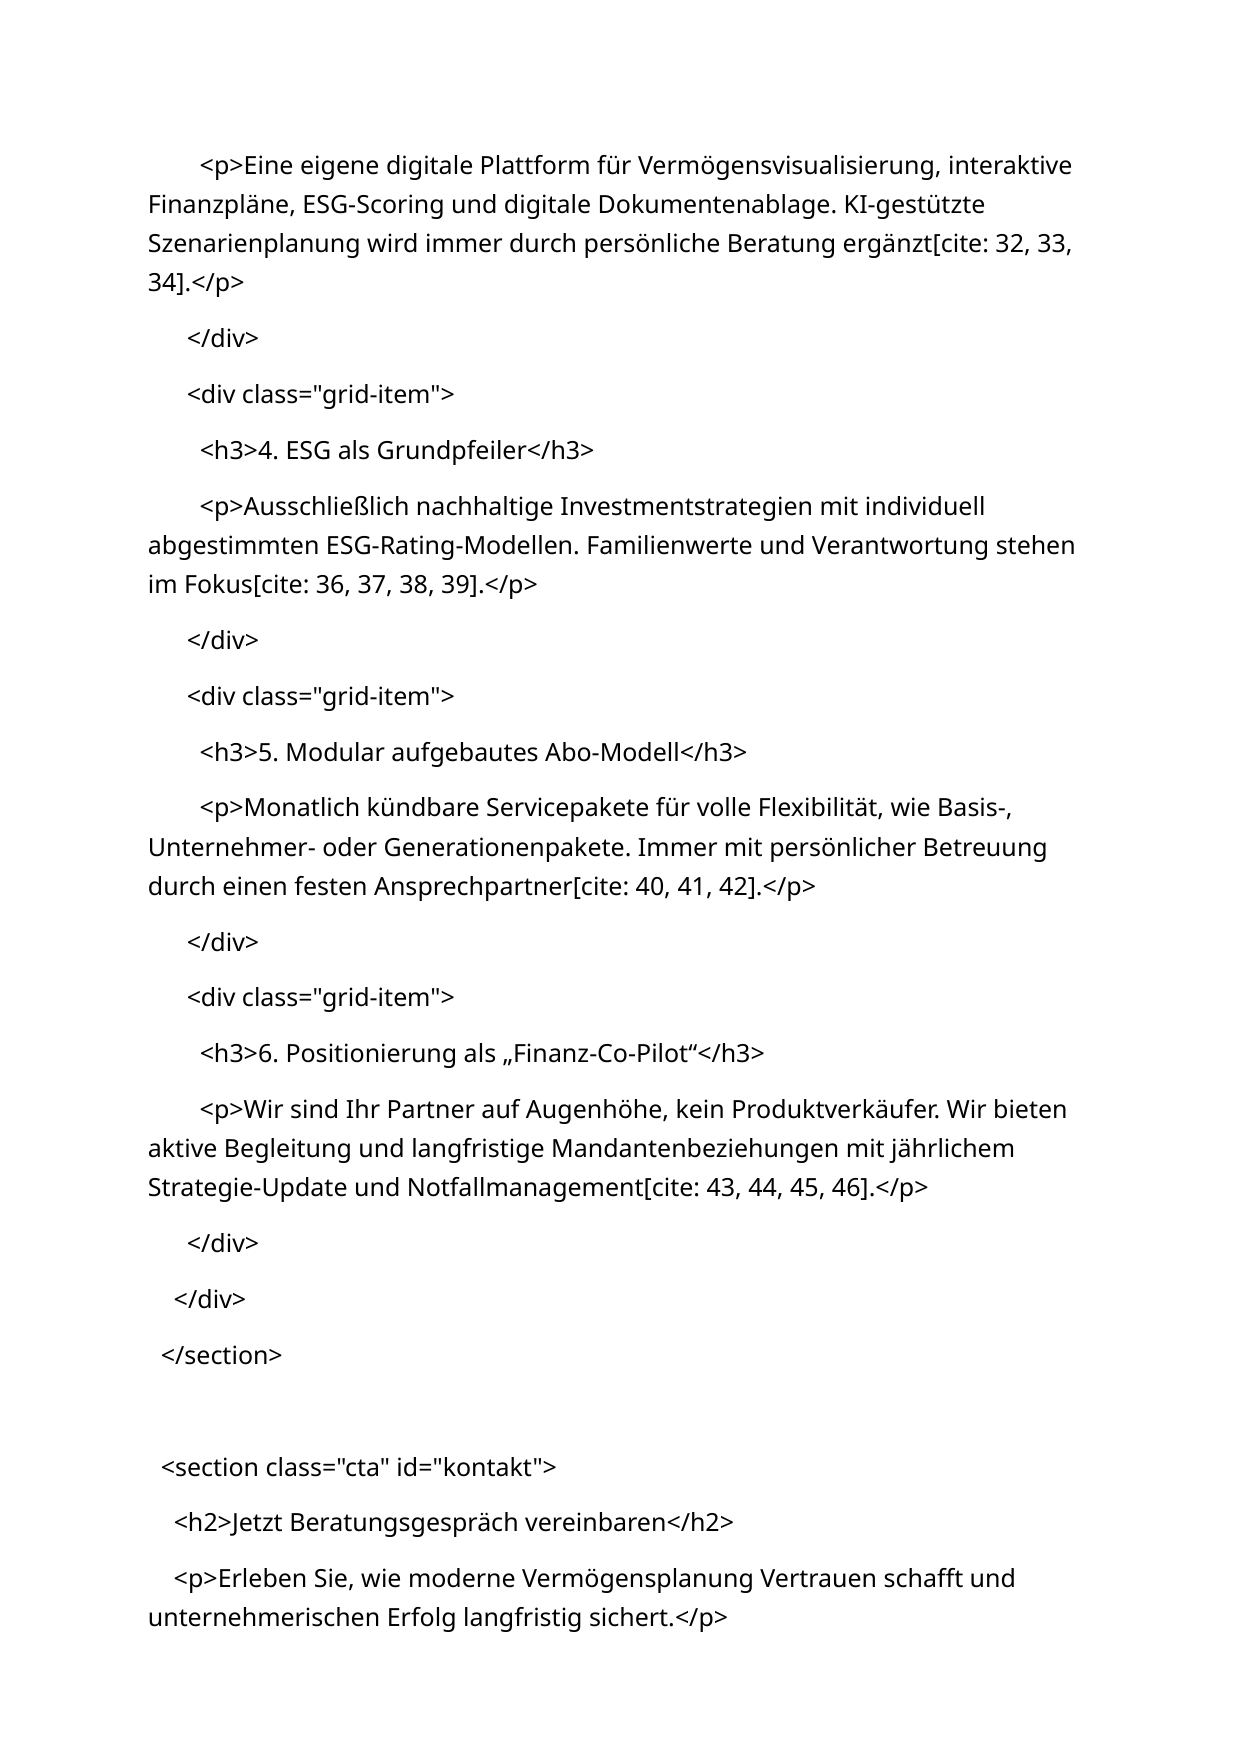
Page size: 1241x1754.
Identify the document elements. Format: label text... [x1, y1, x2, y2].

text <p>Wir sind Ihr Partner auf Augenhöhe, kein Produktverkäufer. Wir bieten aktive Begleitung und langfristige Mandantenbeziehungen mit jährlichem Strategie-Update und Notfallmanagement[cite: 43, 44, 45, 46].</p> [148, 1092, 1093, 1204]
text <section class="cta" id="kontakt"> [148, 1449, 1093, 1483]
text <div class="grid-item"> [148, 678, 1093, 712]
text </div> [148, 924, 1093, 958]
text <p>Eine eigene digitale Plattform für Vermögensvisualisierung, interaktive Finanzpläne, ESG-Scoring und digitale Dokumentenablage. KI-gestützte Szenarienplanung wird immer durch persönliche Beratung ergänzt[cite: 32, 33, 34].</p> [148, 148, 1093, 299]
text <p>Monatlich kündbare Servicepakete für volle Flexibilität, wie Basis-, Unternehmer- oder Generationenpakete. Immer mit persönlicher Betreuung durch einen festen Ansprechpartner[cite: 40, 41, 42].</p> [148, 790, 1093, 902]
text <div class="grid-item"> [148, 980, 1093, 1014]
text </section> [148, 1338, 1093, 1372]
text </div> [148, 321, 1093, 355]
text <p>Erleben Sie, wie moderne Vermögensplanung Vertrauen schafft und unternehmerischen Erfolg langfristig sichert.</p> [148, 1561, 1093, 1634]
text </div> [148, 623, 1093, 657]
text <h3>5. Modular aufgebautes Abo-Modell</h3> [148, 734, 1093, 768]
text <p>Ausschließlich nachhaltige Investmentstrategien mit individuell abgestimmten ESG-Rating-Modellen. Familienwerte und Verantwortung stehen im Fokus[cite: 36, 37, 38, 39].</p> [148, 488, 1093, 601]
text <h2>Jetzt Beratungsgespräch vereinbaren</h2> [148, 1505, 1093, 1539]
text <h3>6. Positionierung als „Finanz-Co-Pilot“</h3> [148, 1036, 1093, 1070]
text <div class="grid-item"> [148, 377, 1093, 411]
text </div> [148, 1226, 1093, 1260]
text </div> [148, 1282, 1093, 1316]
text <h3>4. ESG als Grundpfeiler</h3> [148, 433, 1093, 467]
